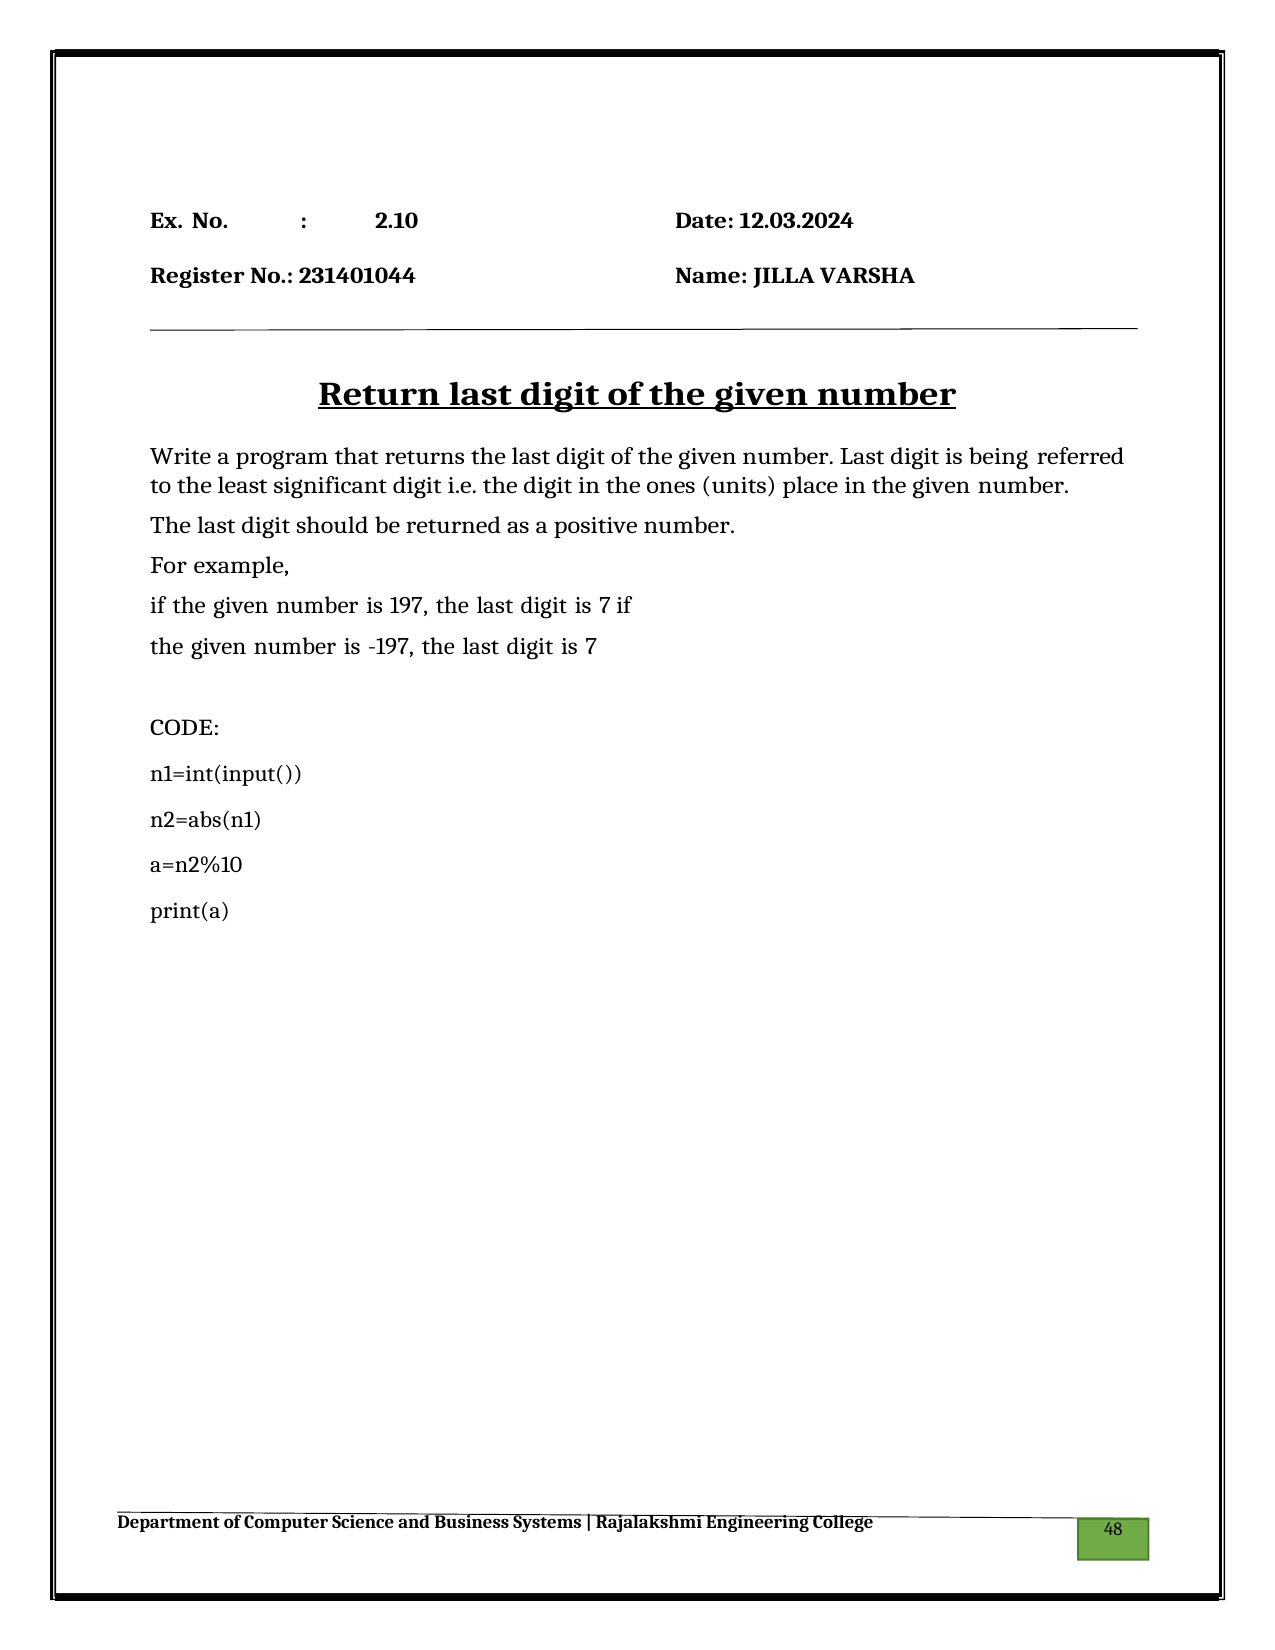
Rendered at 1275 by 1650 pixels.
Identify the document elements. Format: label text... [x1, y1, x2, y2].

text if the given number is 197, the last digit is 7 if the given number is -197, the last digit is 7 [150, 592, 648, 661]
text print(a) [150, 897, 1135, 924]
picture [56, 51, 1218, 56]
subtitle Return last digit of the given number [312, 375, 962, 413]
text Register No.: 231401044 Name: JILLA VARSHA [150, 263, 1135, 289]
text The last digit should be returned as a positive number. For example, [150, 512, 759, 580]
text Ex. No. : 2.10 Date: 12.03.2024 [150, 207, 1135, 234]
text n1=int(input()) n2=abs(n1) a=n2%10 [150, 761, 311, 878]
picture [56, 1595, 1218, 1600]
text CODE: [150, 715, 1135, 742]
text Write a program that returns the last digit of the given number. Last digit is being referred to the least significant digit i.e. the digit in the ones (units) place in the given number. [150, 443, 1125, 499]
